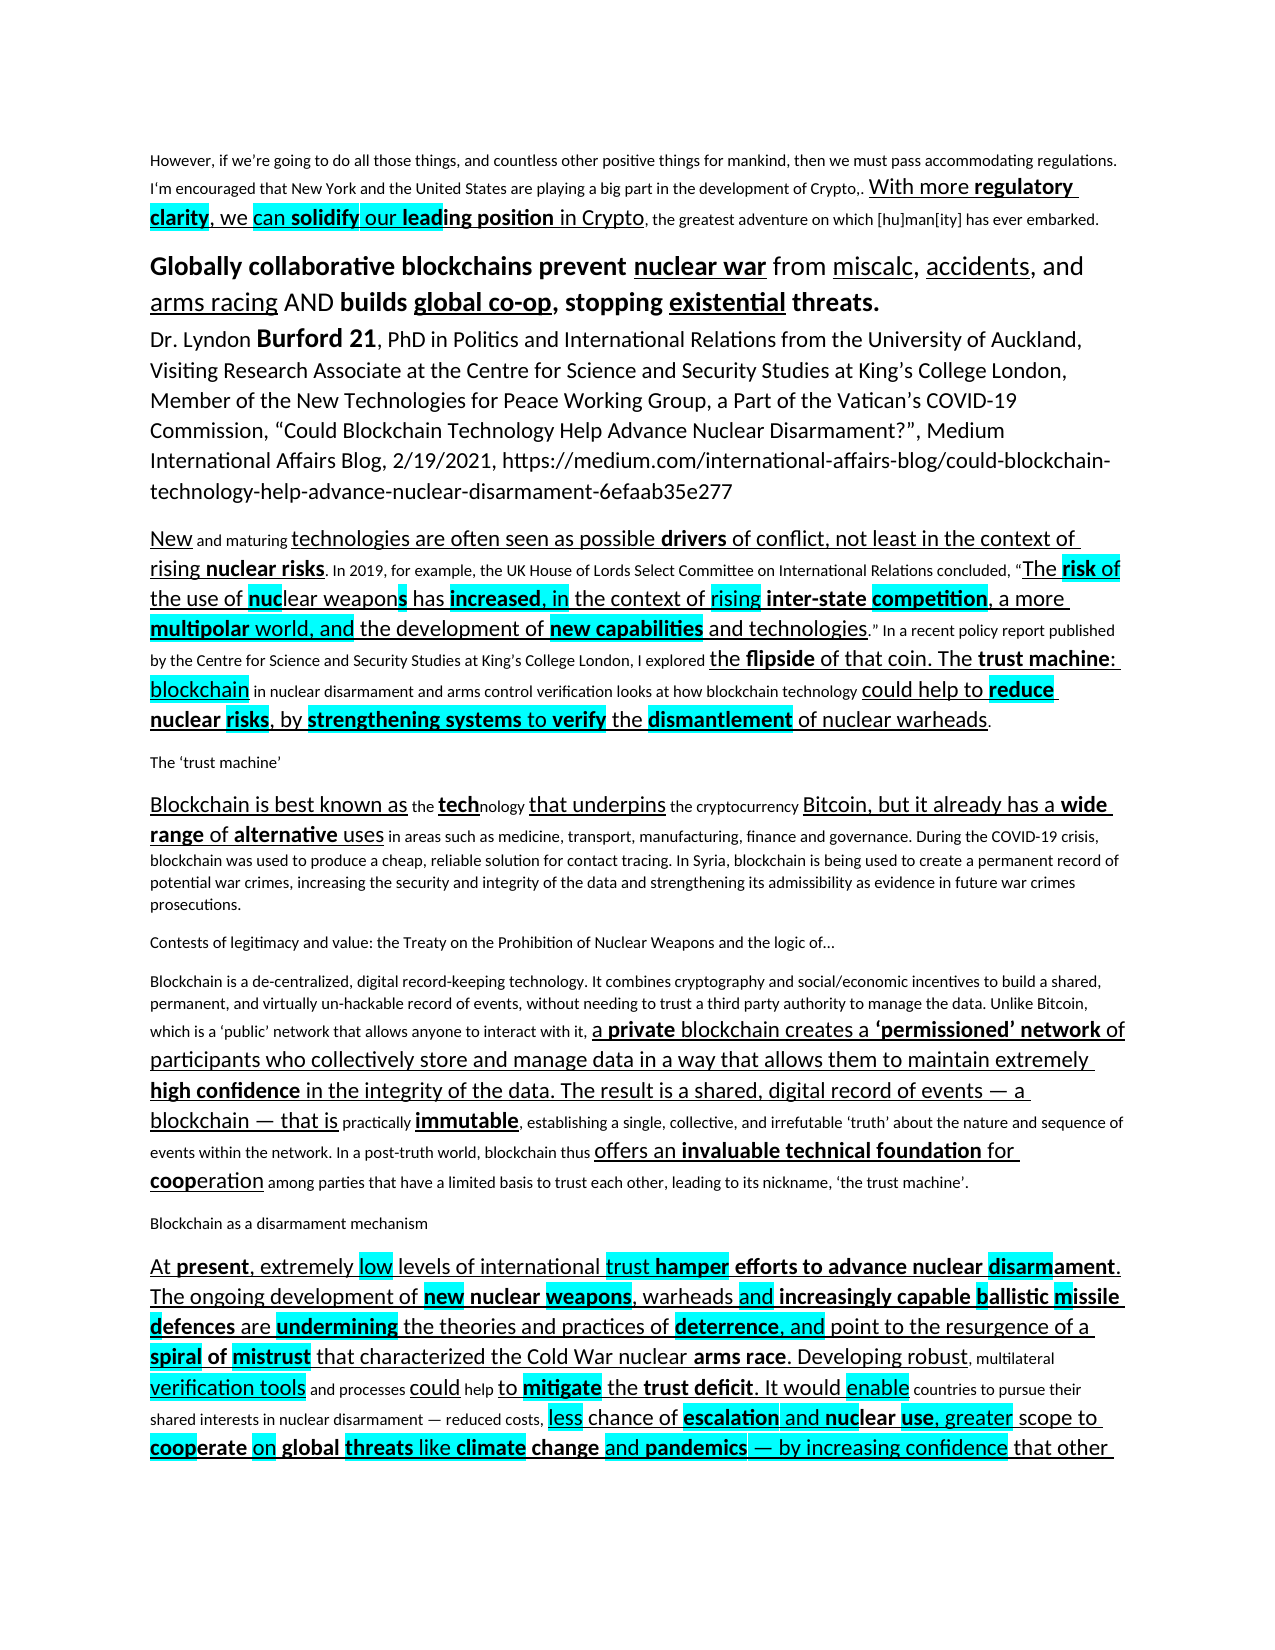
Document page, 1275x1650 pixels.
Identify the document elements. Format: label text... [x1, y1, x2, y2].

text The ‘trust machine’ [150, 752, 1125, 772]
subtitle Globally collaborative blockchains prevent nuclear war from miscalc, accidents, and arms racing AND builds global co-op, stopping existential threats. [150, 249, 1125, 318]
text Dr. Lyndon Burford 21, PhD in Politics and International Relations from the University of Auckland, Visiting Research Associate at the Centre for Science and Security Studies at King’s College London, Member of the New Technologies for Peace Working Group, a Part of the Vatican’s COVID-19 Commission, “Could Blockchain Technology Help Advance Nuclear Disarmament?”, Medium International Affairs Blog, 2/19/2021, https://medium.com/international-affairs-blog/could-blockchain-technology-help-advance-nuclear-disarmament-6efaab35e277 [150, 321, 1125, 505]
text New and maturing technologies are often seen as possible drivers of conflict, not least in the context of rising nuclear risks. In 2019, for example, the UK House of Lords Select Committee on International Relations concluded, “The risk of the use of nuclear weapons has increased, in the context of rising inter-state competition, a more multipolar world, and the development of new capabilities and technologies.” In a recent policy report published by the Centre for Science and Security Studies at King’s College London, I explored the flipside of that coin. The trust machine: blockchain in nuclear disarmament and arms control verification looks at how blockchain technology could help to reduce nuclear risks, by strengthening systems to verify the dismantlement of nuclear warheads. [150, 524, 1125, 733]
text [150, 1308, 1125, 1461]
text However, if we’re going to do all those things, and countless other positive things for mankind, then we must pass accommodating regulations. I‘m encouraged that New York and the United States are playing a big part in the development of Crypto,. With more regulatory clarity, we can solidify our leading position in Crypto, the greatest adventure on which [hu]man[ity] has ever embarked. [150, 150, 1125, 231]
text Blockchain as a disarmament mechanism [150, 1213, 1125, 1234]
text Blockchain is best known as the technology that underpins the cryptocurrency Bitcoin, but it already has a wide range of alternative uses in areas such as medicine, transport, manufacturing, finance and governance. During the COVID-19 crisis, blockchain was used to produce a cheap, reliable solution for contact tracing. In Syria, blockchain is being used to create a permanent record of potential war crimes, increasing the security and integrity of the data and strengthening its admissibility as evidence in future war crimes prosecutions. [150, 790, 1125, 914]
text Contests of legitimacy and value: the Treaty on the Prohibition of Nuclear Weapons and the logic of… [150, 932, 1125, 953]
text Blockchain is a de-centralized, digital record-keeping technology. It combines cryptography and social/economic incentives to build a shared, permanent, and virtually un-hackable record of events, without needing to trust a third party authority to manage the data. Unlike Bitcoin, which is a ‘public’ network that allows anyone to interact with it, a private blockchain creates a ‘permissioned’ network of participants who collectively store and manage data in a way that allows them to maintain extremely high confidence in the integrity of the data. The result is a shared, digital record of events — a blockchain — that is practically immutable, establishing a single, collective, and irrefutable ‘truth’ about the nature and sequence of events within the network. In a post-truth world, blockchain thus offers an invaluable technical foundation for cooperation among parties that have a limited basis to trust each other, leading to its nickname, ‘the trust machine’. [150, 971, 1125, 1194]
